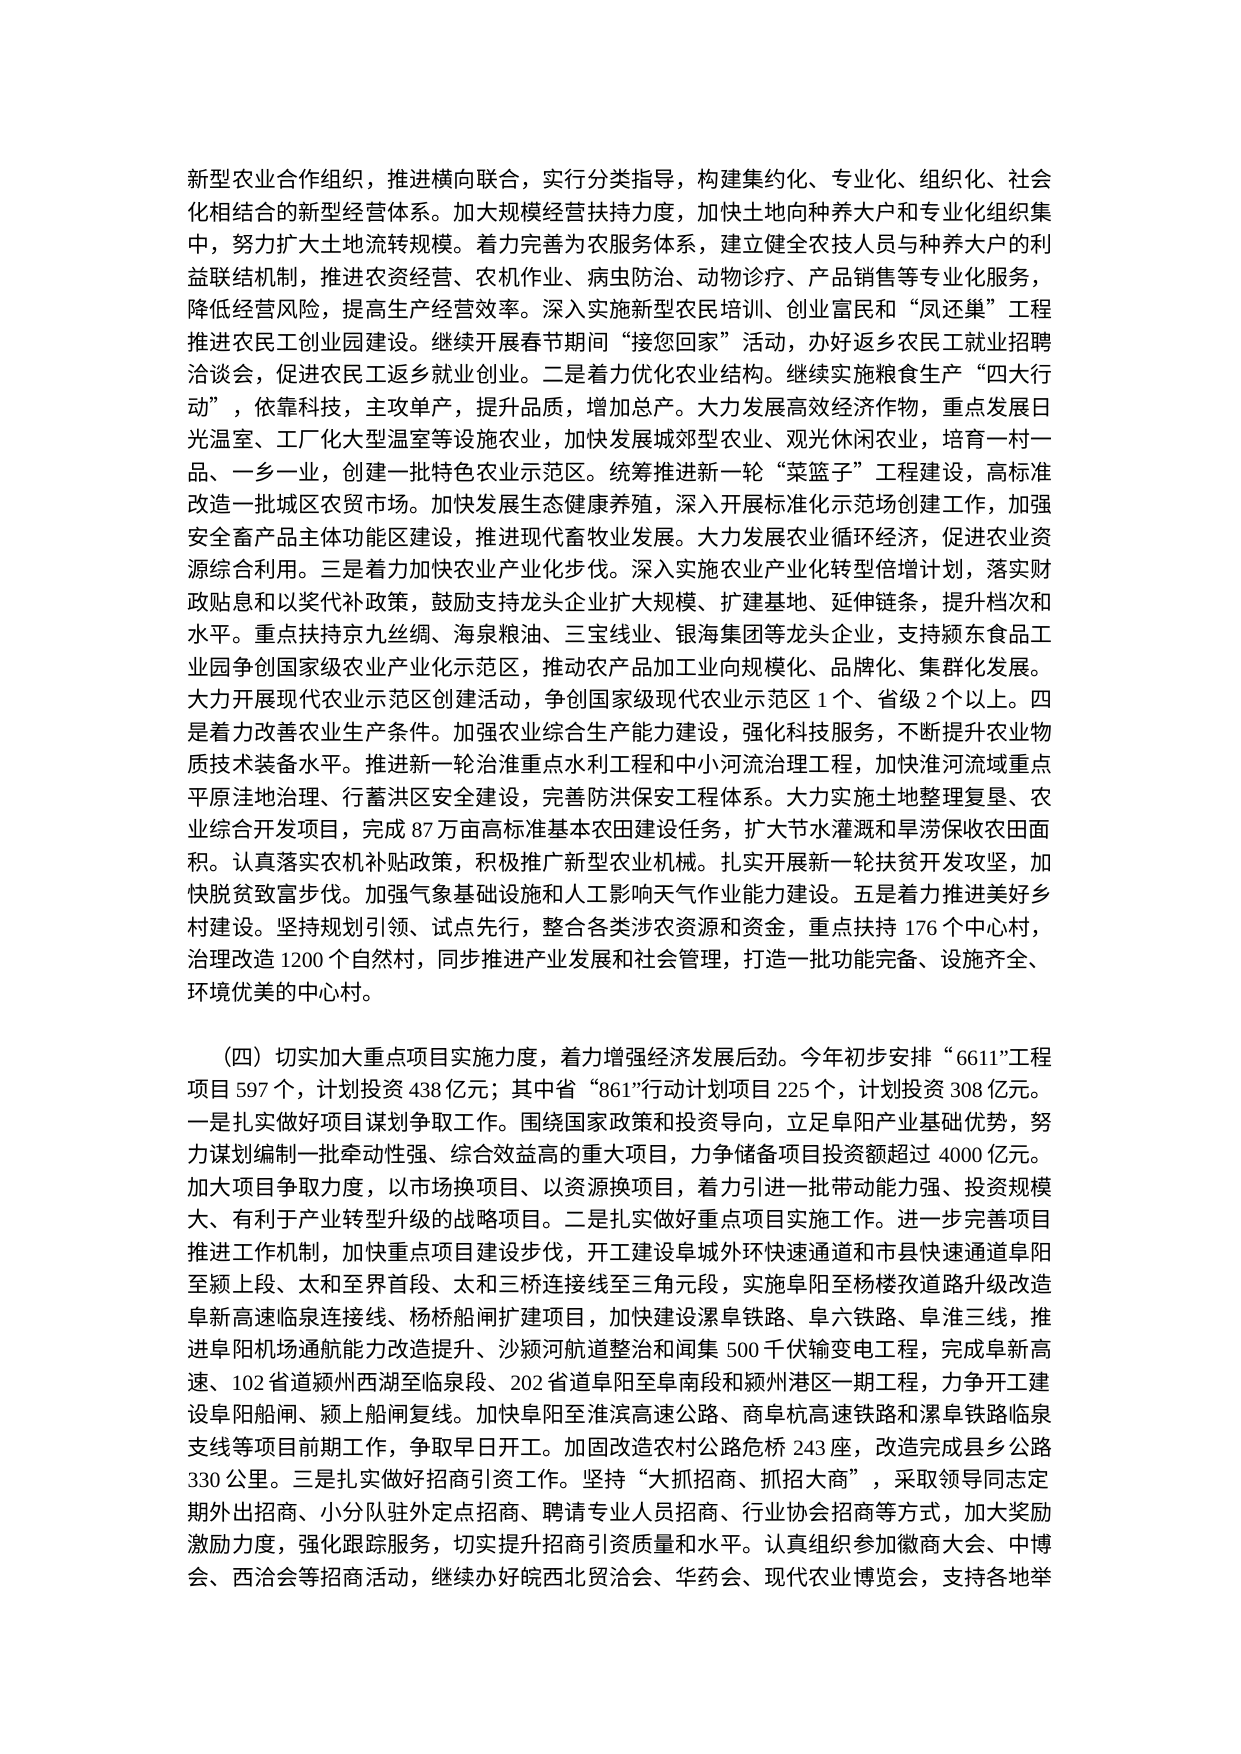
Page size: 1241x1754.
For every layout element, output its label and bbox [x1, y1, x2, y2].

text [187, 162, 1053, 1007]
text [187, 1039, 1053, 1592]
